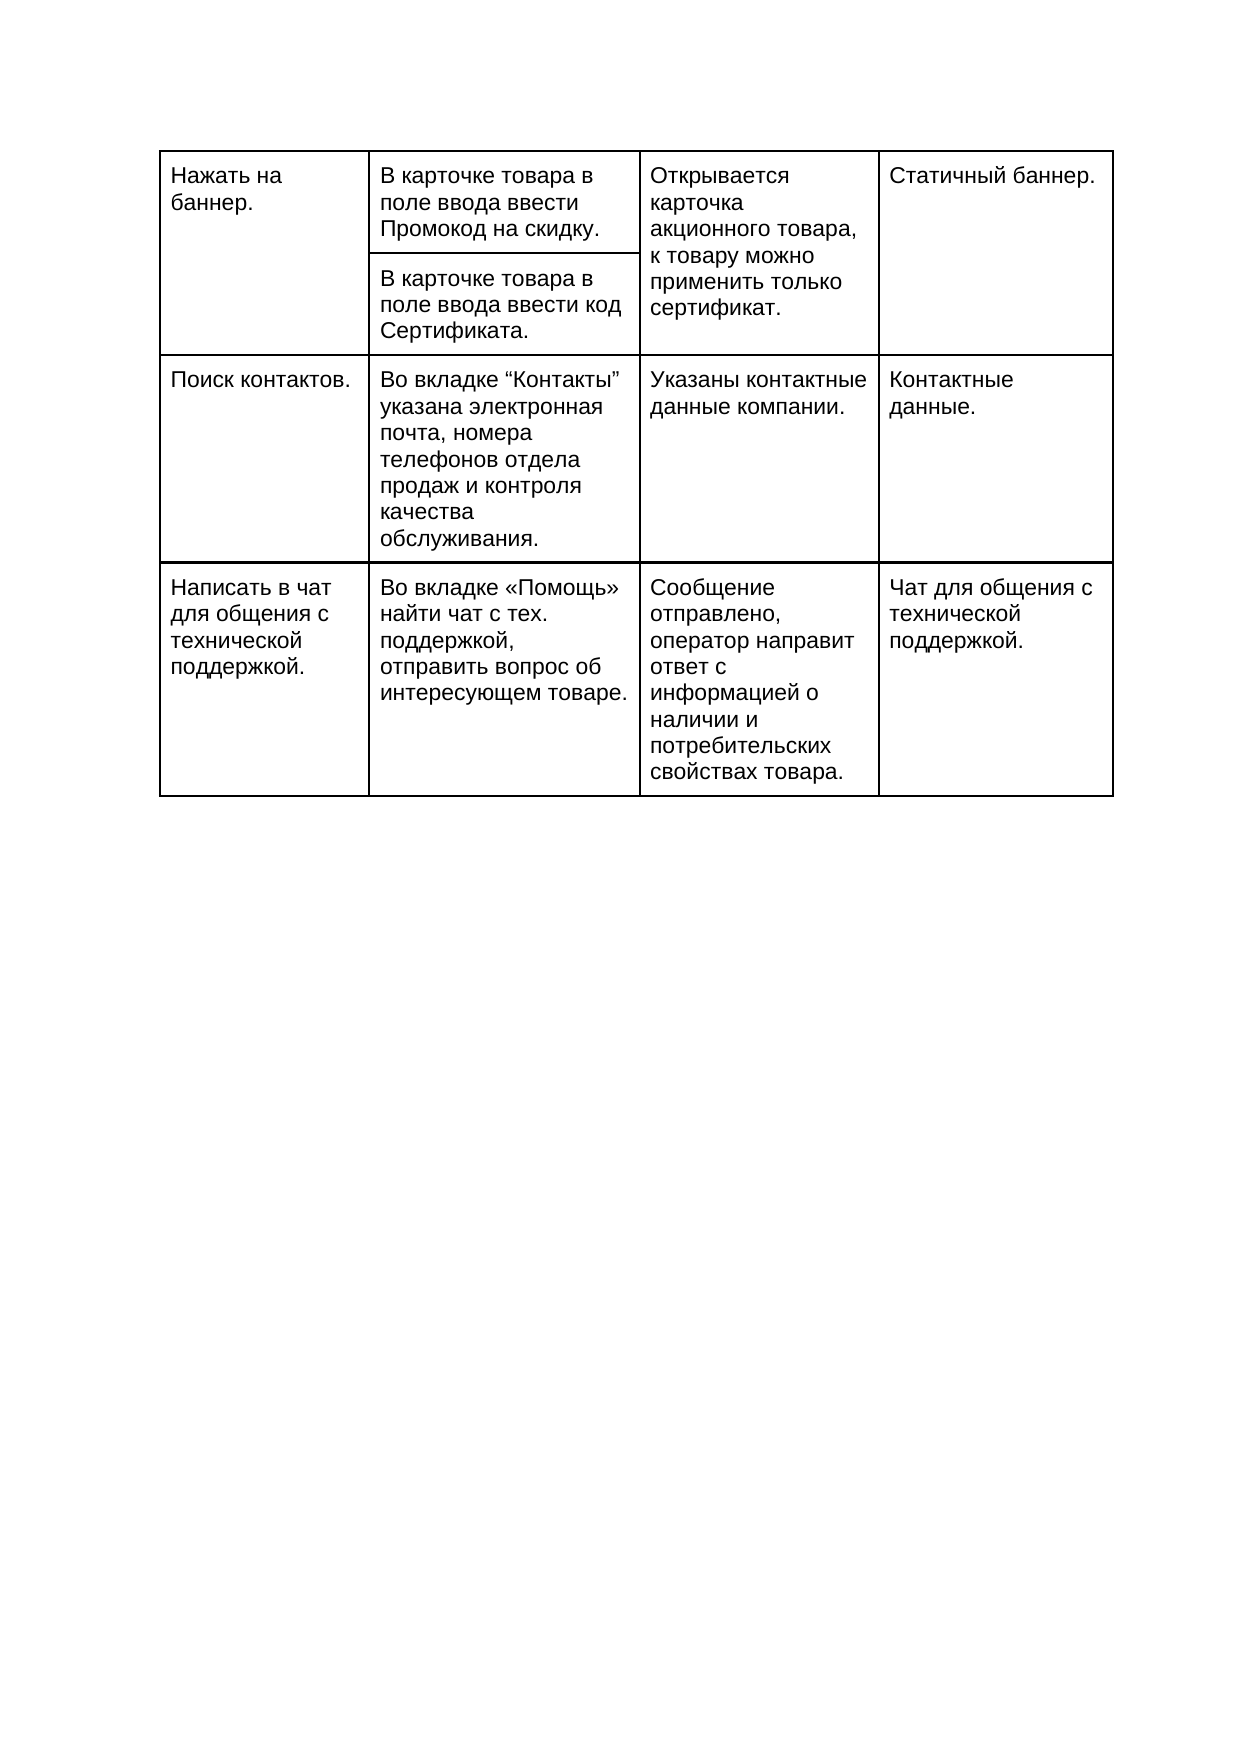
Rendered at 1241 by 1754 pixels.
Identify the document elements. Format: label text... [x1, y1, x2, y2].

table_cell Написать в чат для общения с технической поддержкой. [161, 564, 368, 795]
table_cell Указаны контактные данные компании. [641, 356, 878, 561]
table_cell Контактные данные. [880, 356, 1112, 561]
table_cell В карточке товара в поле ввода ввести Промокод на скидку. [370, 152, 639, 252]
table_cell Чат для общения с технической поддержкой. [880, 564, 1112, 795]
table_cell В карточке товара в поле ввода ввести код Сертификата. [370, 254, 639, 354]
table_cell Статичный баннер. [880, 152, 1112, 354]
table_cell Поиск контактов. [161, 356, 368, 561]
table_cell Во вкладке «Помощь» найти чат с тех. поддержкой, отправить вопрос об интересующем товаре. [370, 564, 639, 795]
table_cell Сообщение отправлено, оператор направит ответ с информацией о наличии и потребительских свойствах товара. [641, 564, 878, 795]
table_cell Во вкладке “Контакты” указана электронная почта, номера телефонов отдела продаж и контроля качества обслуживания. [370, 356, 639, 561]
table_cell Открывается карточка акционного товара, к товару можно применить только сертификат. [641, 152, 878, 354]
table_cell Нажать на баннер. [161, 152, 368, 354]
